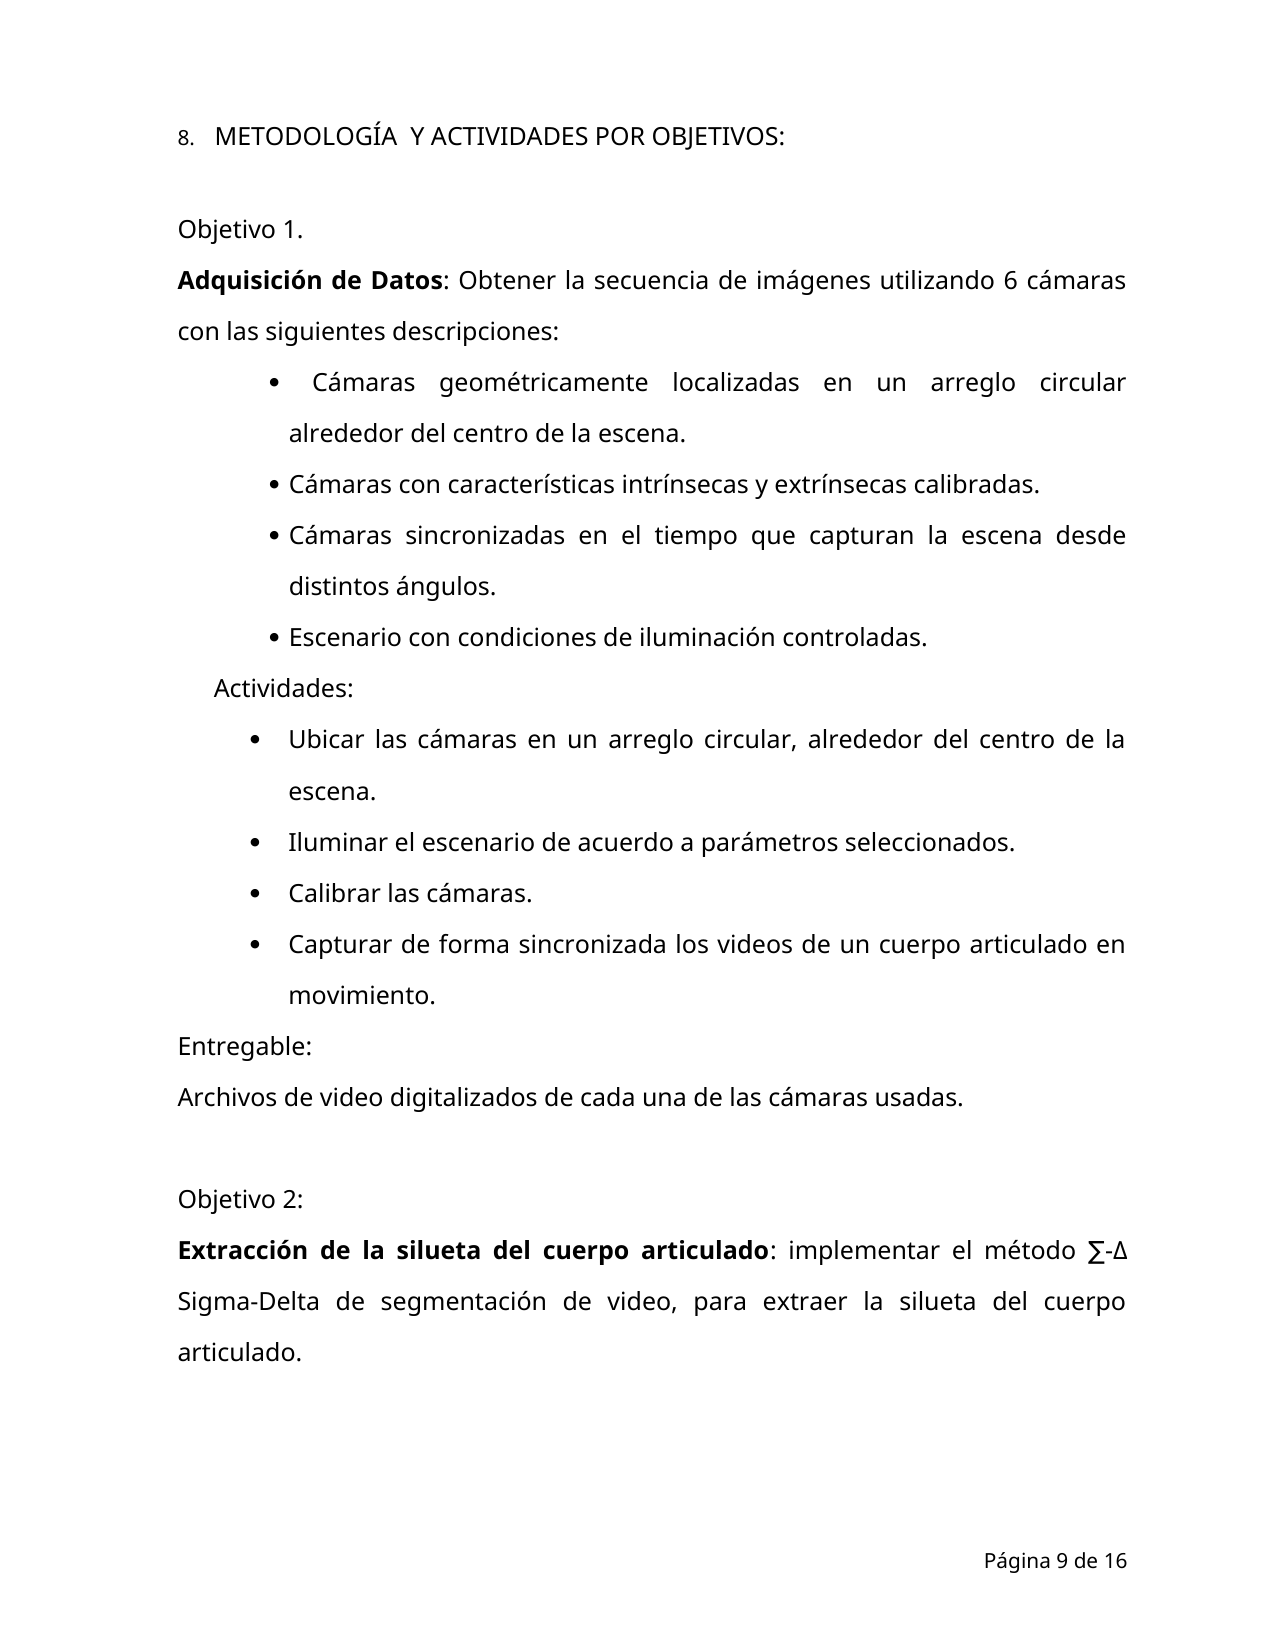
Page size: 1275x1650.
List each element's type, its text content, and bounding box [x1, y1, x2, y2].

list Calibrar las cámaras. [251, 875, 1127, 909]
text Objetivo 2: [177, 1182, 1127, 1216]
list Cámaras sincronizadas en el tiempo que capturan la escena desde distintos ángulos. [270, 518, 1127, 603]
text Objetivo 1. [177, 212, 1127, 246]
text Adquisición de Datos: Obtener la secuencia de imágenes utilizando 6 cámaras con las siguientes descripciones: [177, 263, 1127, 348]
list METODOLOGÍA Y ACTIVIDADES POR OBJETIVOS: [177, 118, 1127, 152]
list Iluminar el escenario de acuerdo a parámetros seleccionados. [251, 824, 1127, 858]
list Ubicar las cámaras en un arreglo circular, alrededor del centro de la escena. [251, 722, 1127, 807]
list Capturar de forma sincronizada los videos de un cuerpo articulado en movimiento. [251, 926, 1127, 1011]
text Extracción de la silueta del cuerpo articulado: implementar el método ∑-Δ Sigma-Delta de segmentación de video, para extraer la silueta del cuerpo articulado. [177, 1233, 1127, 1369]
list Escenario con condiciones de iluminación controladas. [270, 620, 1127, 654]
list Cámaras geométricamente localizadas en un arreglo circular alrededor del centro de la escena. [270, 365, 1127, 450]
list Cámaras con características intrínsecas y extrínsecas calibradas. [270, 467, 1127, 501]
text Archivos de video digitalizados de cada una de las cámaras usadas. [177, 1079, 1127, 1113]
text Actividades: [213, 671, 1127, 705]
text Entregable: [177, 1028, 1127, 1062]
